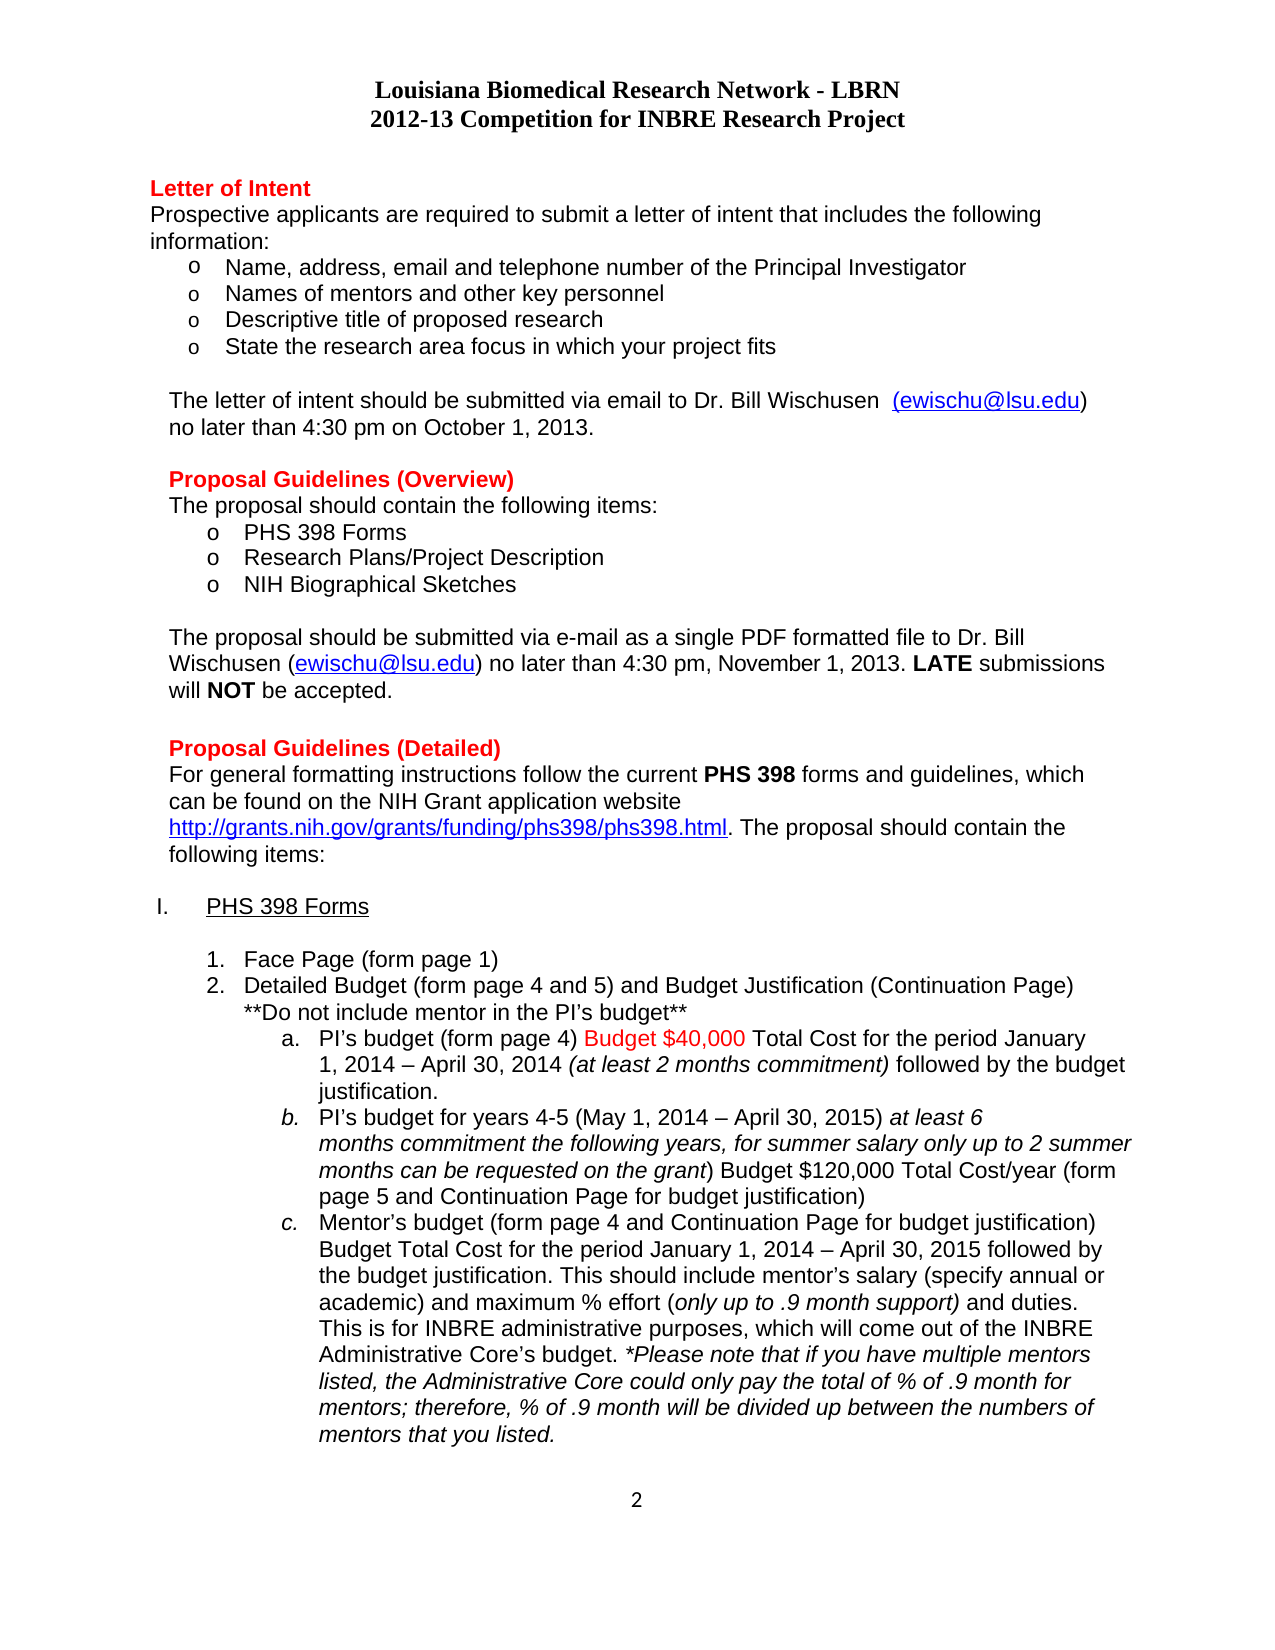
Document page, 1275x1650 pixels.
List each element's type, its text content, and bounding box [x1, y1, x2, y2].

text 2. Detailed Budget (form page 4 and 5) and Budget Justification (Continuation Page) [206, 972, 1137, 999]
text The letter of intent should be submitted via email to Dr. Bill Wischusen (ewischu@lsu.edu) no later than 4:30 pm on October 1, 2013. [169, 387, 1100, 440]
text **Do not include mentor in the PI’s budget** [244, 999, 1137, 1025]
text Proposal Guidelines (Overview) [169, 466, 1137, 492]
list Mentor’s budget (form page 4 and Continuation Page for budget justification) [281, 1209, 1115, 1236]
text o Descriptive title of proposed research [187, 308, 1137, 334]
text o NIH Biographical Sketches [206, 573, 1137, 600]
text o PHS 398 Forms [206, 519, 1137, 547]
list 1, 2014 – April 30, 2014 (at least 2 months commitment) followed by the budget justification. [319, 1051, 1137, 1104]
list PHS 398 Forms [156, 893, 1137, 919]
text Prospective applicants are required to submit a letter of intent that includes the following information: [150, 202, 1047, 254]
list PI’s budget for years 4-5 (May 1, 2014 – April 30, 2015) at least 6 [281, 1104, 1137, 1130]
text The proposal should be submitted via e-mail as a single PDF formatted file to Dr. Bill Wischusen (ewischu@lsu.edu) no later than 4:30 pm, November 1, 2013. LATE submissions will NOT be accepted. [169, 624, 1130, 703]
text Proposal Guidelines (Detailed) [169, 735, 1137, 761]
list PI’s budget (form page 4) Budget $40,000 Total Cost for the period January [281, 1025, 1137, 1051]
text months commitment the following years, for summer salary only up to 2 summer months can be requested on the grant) Budget $120,000 Total Cost/year (form page 5 and Continuation Page for budget justification) [319, 1130, 1137, 1209]
text Letter of Intent [150, 175, 1137, 201]
text o Names of mentors and other key personnel [187, 282, 1137, 308]
text o Research Plans/Project Description [206, 547, 1137, 573]
list Budget Total Cost for the period January 1, 2014 – April 30, 2015 followed by the budget justification. This should include mentor’s salary (specify annual or academic) and maximum % effort (only up to .9 month support) and duties. This is for INBRE administrative purposes, which will come out of the INBRE Administrative Core’s budget. *Please note that if you have multiple mentors listed, the Administrative Core could only pay the total of % of .9 month for mentors; therefore, % of .9 month will be divided up between the numbers of mentors that you listed. [319, 1236, 1115, 1448]
text For general formatting instructions follow the current PHS 398 forms and guidelines, which can be found on the NIH Grant application website http://grants.nih.gov/grants/funding/phs398/phs398.html. The proposal should contain the following items: [169, 762, 1115, 867]
text The proposal should contain the following items: [169, 492, 1137, 519]
text o State the research area focus in which your project fits [187, 334, 1137, 361]
text o Name, address, email and telephone number of the Principal Investigator [187, 254, 1137, 282]
list Face Page (form page 1) [206, 946, 1137, 972]
